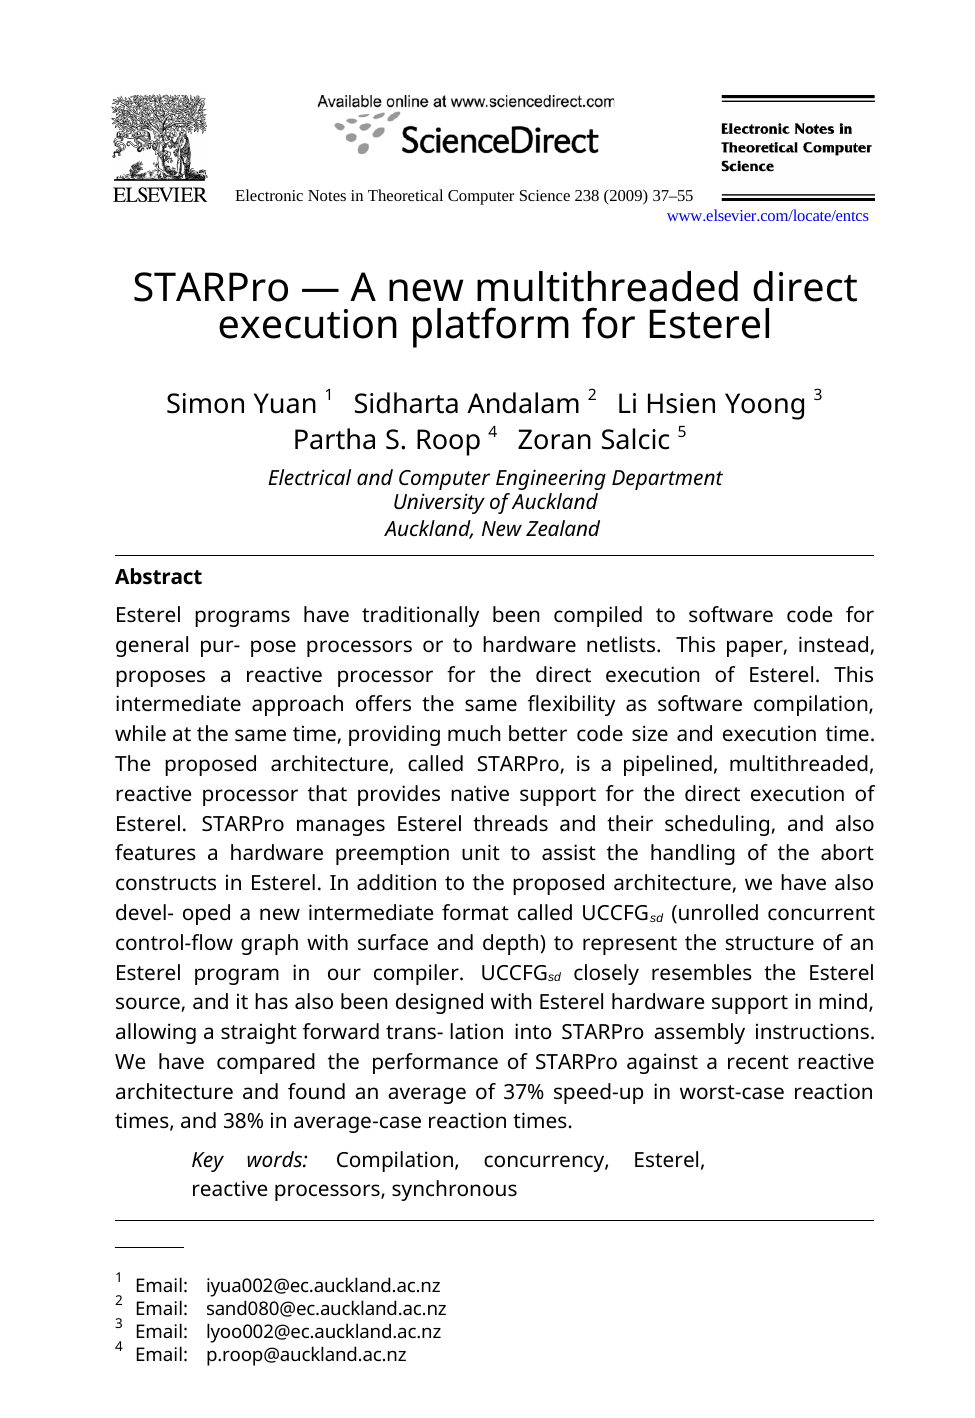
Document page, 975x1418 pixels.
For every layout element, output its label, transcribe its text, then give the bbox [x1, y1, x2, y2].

text Esterel programs have traditionally been compiled to software code for general pur- pose processors or to hardware netlists. This paper, instead, proposes a reactive processor for the direct execution of Esterel. This intermediate approach offers the same flexibility as software compilation, while at the same time, providing much better code size and execution time. The proposed architecture, called STARPro, is a pipelined, multithreaded, reactive processor that provides native support for the direct execution of Esterel. STARPro manages Esterel threads and their scheduling, and also features a hardware preemption unit to assist the handling of the abort constructs in Esterel. In addition to the proposed architecture, we have also devel- oped a new intermediate format called UCCFGsd (unrolled concurrent control-flow graph with surface and depth) to represent the structure of an Esterel program in our compiler. UCCFGsd closely resembles the Esterel source, and it has also been designed with Esterel hardware support in mind, allowing a straight forward trans- lation into STARPro assembly instructions. We have compared the performance of STARPro against a recent reactive architecture and found an average of 37% speed-up in worst-case reaction times, and 38% in average-case reaction times. [115, 600, 875, 1135]
text Electronic Notes in Theoretical Computer Science 238 (2009) 37–55 [235, 186, 887, 205]
text Key words: Compilation, concurrency, Esterel, reactive processors, synchronous [191, 1145, 706, 1203]
text Abstract [115, 562, 887, 591]
text 4 Email: p.roop@auckland.ac.nz [115, 1343, 887, 1366]
picture [111, 94, 208, 202]
picture [317, 95, 615, 154]
text Simon Yuan 1 Sidharta Andalam 2 Li Hsien Yoong 3 [114, 384, 875, 420]
text Partha S. Roop 4 Zoran Salcic 5 [105, 420, 875, 457]
picture [721, 95, 875, 201]
title STARPro — A new multithreaded direct execution platform for Esterel [115, 269, 875, 350]
text Auckland, New Zealand [110, 515, 875, 542]
text Electrical and Computer Engineering Department University of Auckland [225, 466, 766, 515]
text www.elsevier.com/locate/entcs [667, 206, 887, 225]
text 3 Email: lyoo002@ec.auckland.ac.nz [115, 1320, 887, 1343]
text 2 Email: sand080@ec.auckland.ac.nz [115, 1297, 887, 1320]
text 1 Email: iyua002@ec.auckland.ac.nz [115, 1275, 887, 1297]
